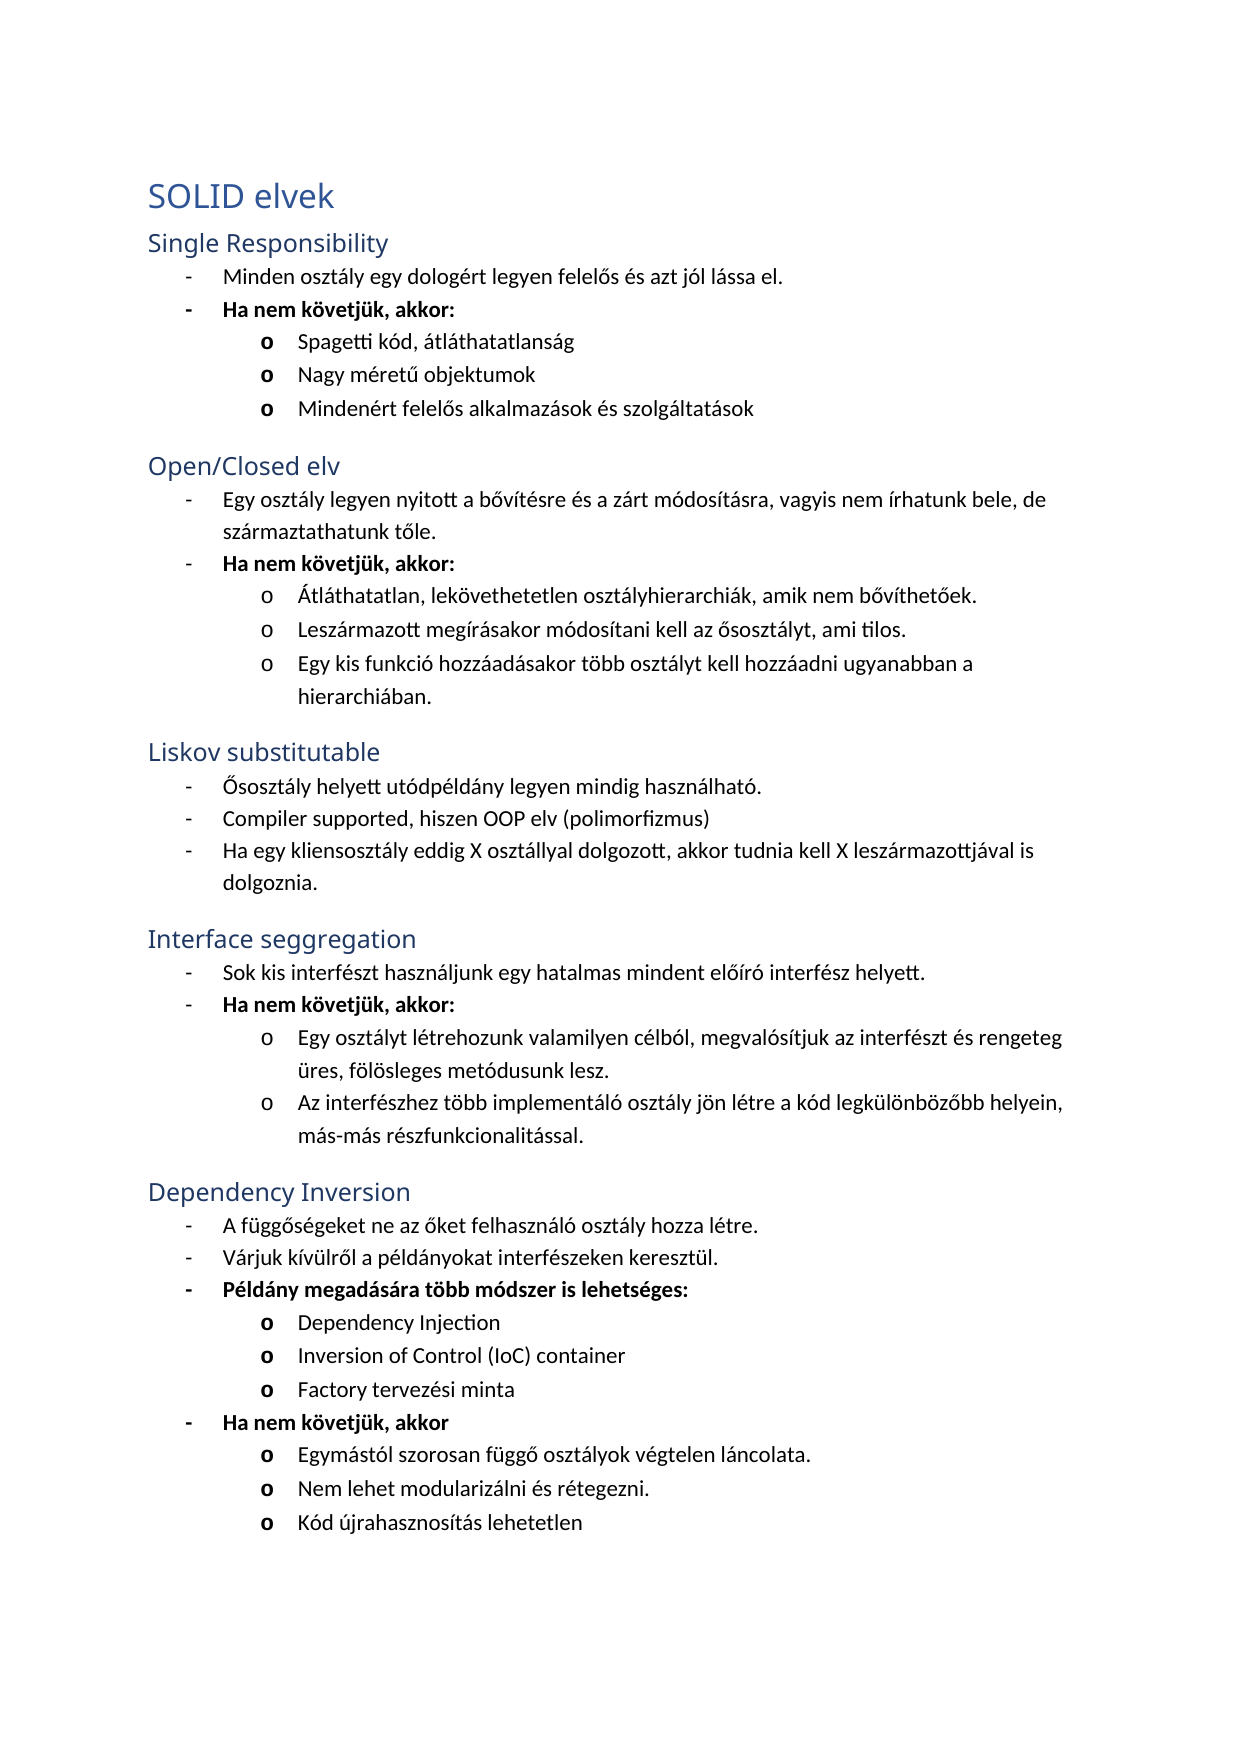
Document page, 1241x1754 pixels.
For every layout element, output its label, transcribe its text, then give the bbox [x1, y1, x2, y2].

list Inversion of Control (IoC) container [260, 1341, 1093, 1371]
list Egy osztály legyen nyitott a bővítésre és a zárt módosításra, vagyis nem írhatunk bele, de származtathatunk tőle. [185, 485, 1093, 545]
list Ősosztály helyett utódpéldány legyen mindig használható. [185, 772, 1093, 800]
list Dependency Injection [260, 1308, 1093, 1337]
list Factory tervezési minta [260, 1375, 1093, 1404]
list Nagy méretű objektumok [260, 360, 1093, 389]
list Ha nem követjük, akkor: [185, 549, 1093, 577]
list Minden osztály egy dologért legyen felelős és azt jól lássa el. [185, 262, 1093, 291]
list Várjuk kívülről a példányokat interfészeken keresztül. [185, 1243, 1093, 1271]
list Leszármazott megírásakor módosítani kell az ősosztályt, ami tilos. [260, 615, 1093, 644]
list Egy kis funkció hozzáadásakor több osztályt kell hozzáadni ugyanabban a hierarchiában. [260, 649, 1093, 710]
list Egy osztályt létrehozunk valamilyen célból, megvalósítjuk az interfészt és rengeteg üres, fölösleges metódusunk lesz. [260, 1023, 1093, 1084]
list Ha nem követjük, akkor [185, 1408, 1093, 1436]
subtitle Interface seggregation [148, 921, 1093, 956]
list Ha egy kliensosztály eddig X osztállyal dolgozott, akkor tudnia kell X leszármazottjával is dolgoznia. [185, 836, 1093, 896]
list Sok kis interfészt használjunk egy hatalmas mindent előíró interfész helyett. [185, 958, 1093, 986]
list Spagetti kód, átláthatatlanság [260, 327, 1093, 356]
subtitle Open/Closed elv [148, 448, 1093, 482]
list Kód újrahasznosítás lehetetlen [260, 1508, 1093, 1537]
list Egymástól szorosan függő osztályok végtelen láncolata. [260, 1441, 1093, 1470]
subtitle Dependency Inversion [148, 1174, 1093, 1208]
list Átláthatatlan, lekövethetetlen osztályhierarchiák, amik nem bővíthetőek. [260, 582, 1093, 611]
list Mindenért felelős alkalmazások és szolgáltatások [260, 394, 1093, 423]
list Példány megadására több módszer is lehetséges: [185, 1276, 1093, 1304]
subtitle Liskov substitutable [148, 735, 1093, 769]
subtitle Single Responsibility [148, 226, 1093, 260]
list Ha nem követjük, akkor: [185, 990, 1093, 1018]
list Nem lehet modularizálni és rétegezni. [260, 1474, 1093, 1503]
list Az interfészhez több implementáló osztály jön létre a kód legkülönbözőbb helyein, más-más részfunkcionalitással. [260, 1088, 1093, 1149]
list Ha nem követjük, akkor: [185, 295, 1093, 323]
list Compiler supported, hiszen OOP elv (polimorfizmus) [185, 804, 1093, 832]
list A függőségeket ne az őket felhasználó osztály hozza létre. [185, 1211, 1093, 1239]
subtitle SOLID elvek [148, 173, 1093, 218]
